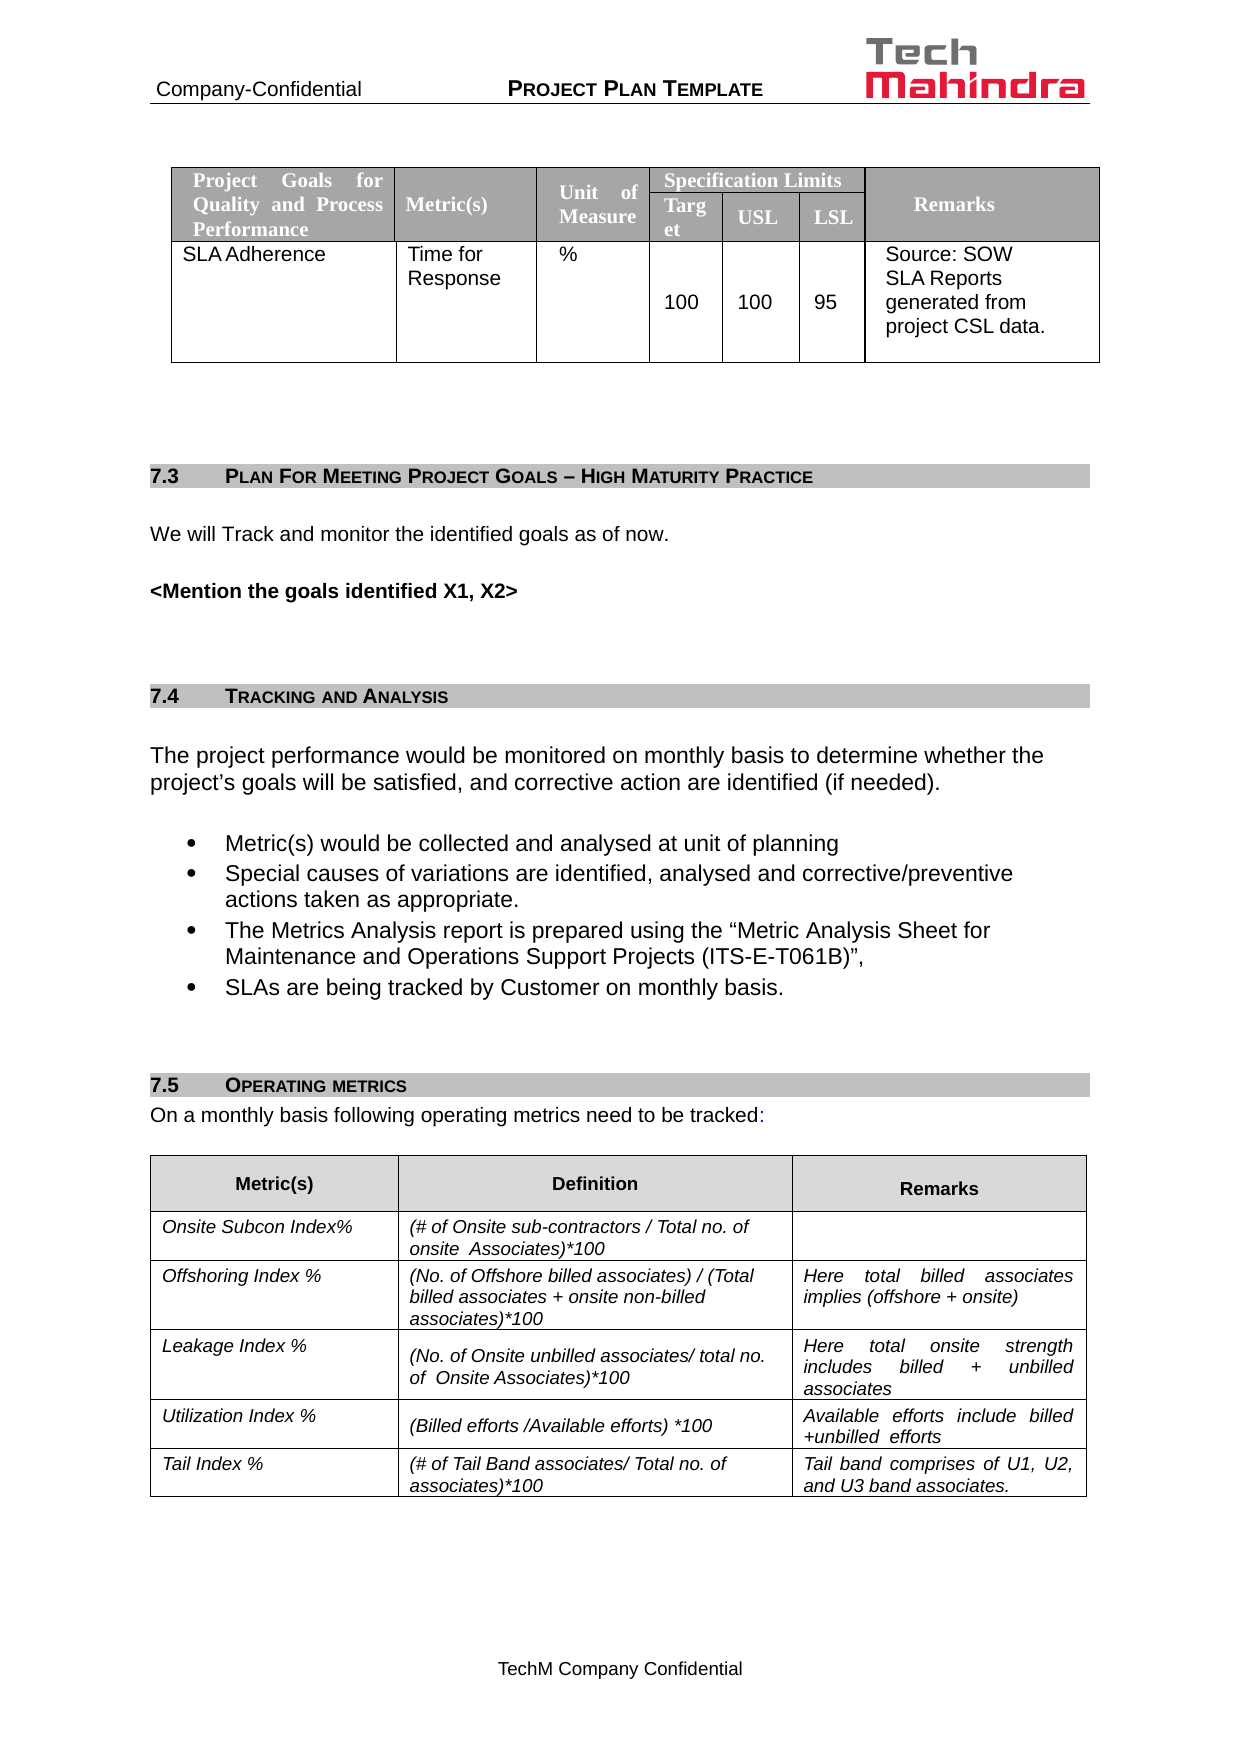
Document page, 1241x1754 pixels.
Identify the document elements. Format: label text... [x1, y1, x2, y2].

list The Metrics Analysis report is prepared using the “Metric Analysis Sheet for Maintenance and Operations Support Projects (ITS-E-T061B)”, [187, 917, 1090, 969]
table_cell (No. of Onsite unbilled associates/ total no. of Onsite Associates)*100 [399, 1330, 792, 1399]
table_cell Here total onsite strength includes billed + unbilled associates [793, 1330, 1086, 1399]
table_cell Available efforts include billed +unbilled efforts [793, 1400, 1086, 1448]
text <Mention the goals identified X1, X2> [150, 578, 1090, 602]
table_header Definition [399, 1156, 792, 1211]
table_header Metric(s) [395, 168, 536, 241]
list SLAs are being tracked by Customer on monthly basis. [187, 974, 1090, 1000]
table_cell 100 [723, 242, 799, 362]
table_cell (# of Onsite sub-contractors / Total no. of onsite Associates)*100 [399, 1212, 792, 1259]
picture [866, 38, 1085, 98]
table_header Unit of Measure [537, 168, 649, 241]
subtitle Operating metrics [150, 1073, 1090, 1097]
table_header Project Goals for Quality and Process Performance [172, 168, 394, 241]
table_header Metric(s) [151, 1156, 398, 1211]
table_cell Time for Response [397, 242, 536, 362]
list Metric(s) would be collected and analysed at unit of planning [187, 829, 1090, 856]
table_header Remarks [866, 168, 1099, 241]
table_cell (Billed efforts /Available efforts) *100 [399, 1400, 792, 1448]
table_cell [793, 1212, 1086, 1259]
table_cell LSL [800, 193, 864, 241]
table_cell 95 [800, 242, 864, 362]
table_cell Tail band comprises of U1, U2, and U3 band associates. [793, 1449, 1086, 1496]
text On a monthly basis following operating metrics need to be tracked: [150, 1103, 1090, 1127]
text We will Track and monitor the identified goals as of now. [150, 522, 1090, 546]
list Special causes of variations are identified, analysed and corrective/preventive actions taken as appropriate. [187, 860, 1090, 913]
table_cell SLA Adherence [172, 242, 396, 362]
table_cell Leakage Index % [151, 1330, 398, 1399]
text The project performance would be monitored on monthly basis to determine whether the project’s goals will be satisfied, and corrective action are identified (if needed). [150, 742, 1090, 795]
table_cell Tail Index % [151, 1449, 398, 1496]
table_cell (No. of Offshore billed associates) / (Total billed associates + onsite non-billed associates)*100 [399, 1261, 792, 1329]
table_cell Source: SOW SLA Reports generated from project CSL data. [866, 242, 1099, 362]
table_cell (# of Tail Band associates/ Total no. of associates)*100 [399, 1449, 792, 1496]
table_cell Here total billed associates implies (offshore + onsite) [793, 1261, 1086, 1329]
subtitle Plan For Meeting Project Goals – High Maturity Practice [150, 464, 1090, 488]
table_cell 100 [650, 242, 722, 362]
table_header Remarks [793, 1156, 1086, 1211]
table_cell USL [723, 193, 799, 241]
table_cell Utilization Index % [151, 1400, 398, 1448]
table_header Specification Limits [650, 168, 864, 192]
table_cell Onsite Subcon Index% [151, 1212, 398, 1259]
table_cell Offshoring Index % [151, 1261, 398, 1329]
subtitle Tracking and Analysis [150, 684, 1090, 708]
table_cell % [537, 242, 649, 362]
table_cell Target [650, 193, 722, 241]
